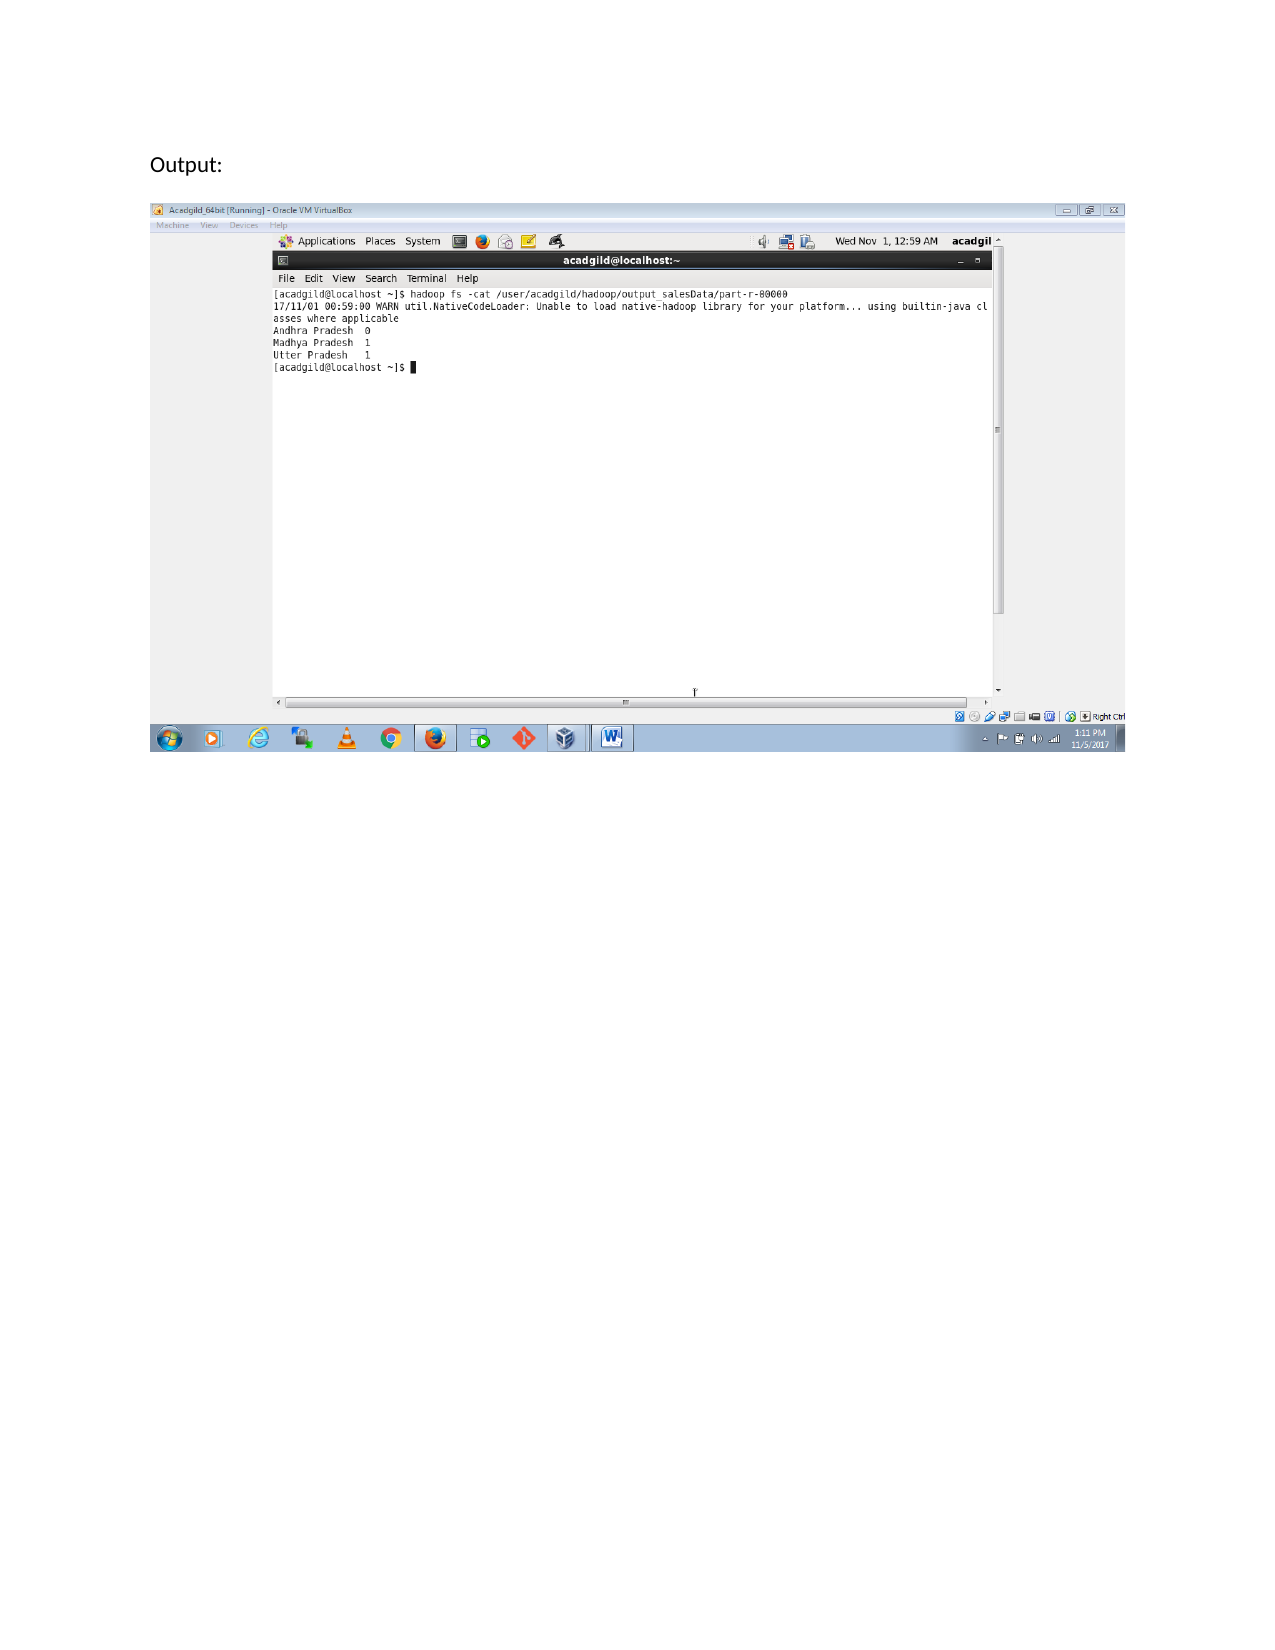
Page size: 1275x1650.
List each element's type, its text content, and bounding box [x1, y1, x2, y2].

picture [150, 203, 1125, 752]
text Output: [150, 150, 1125, 178]
